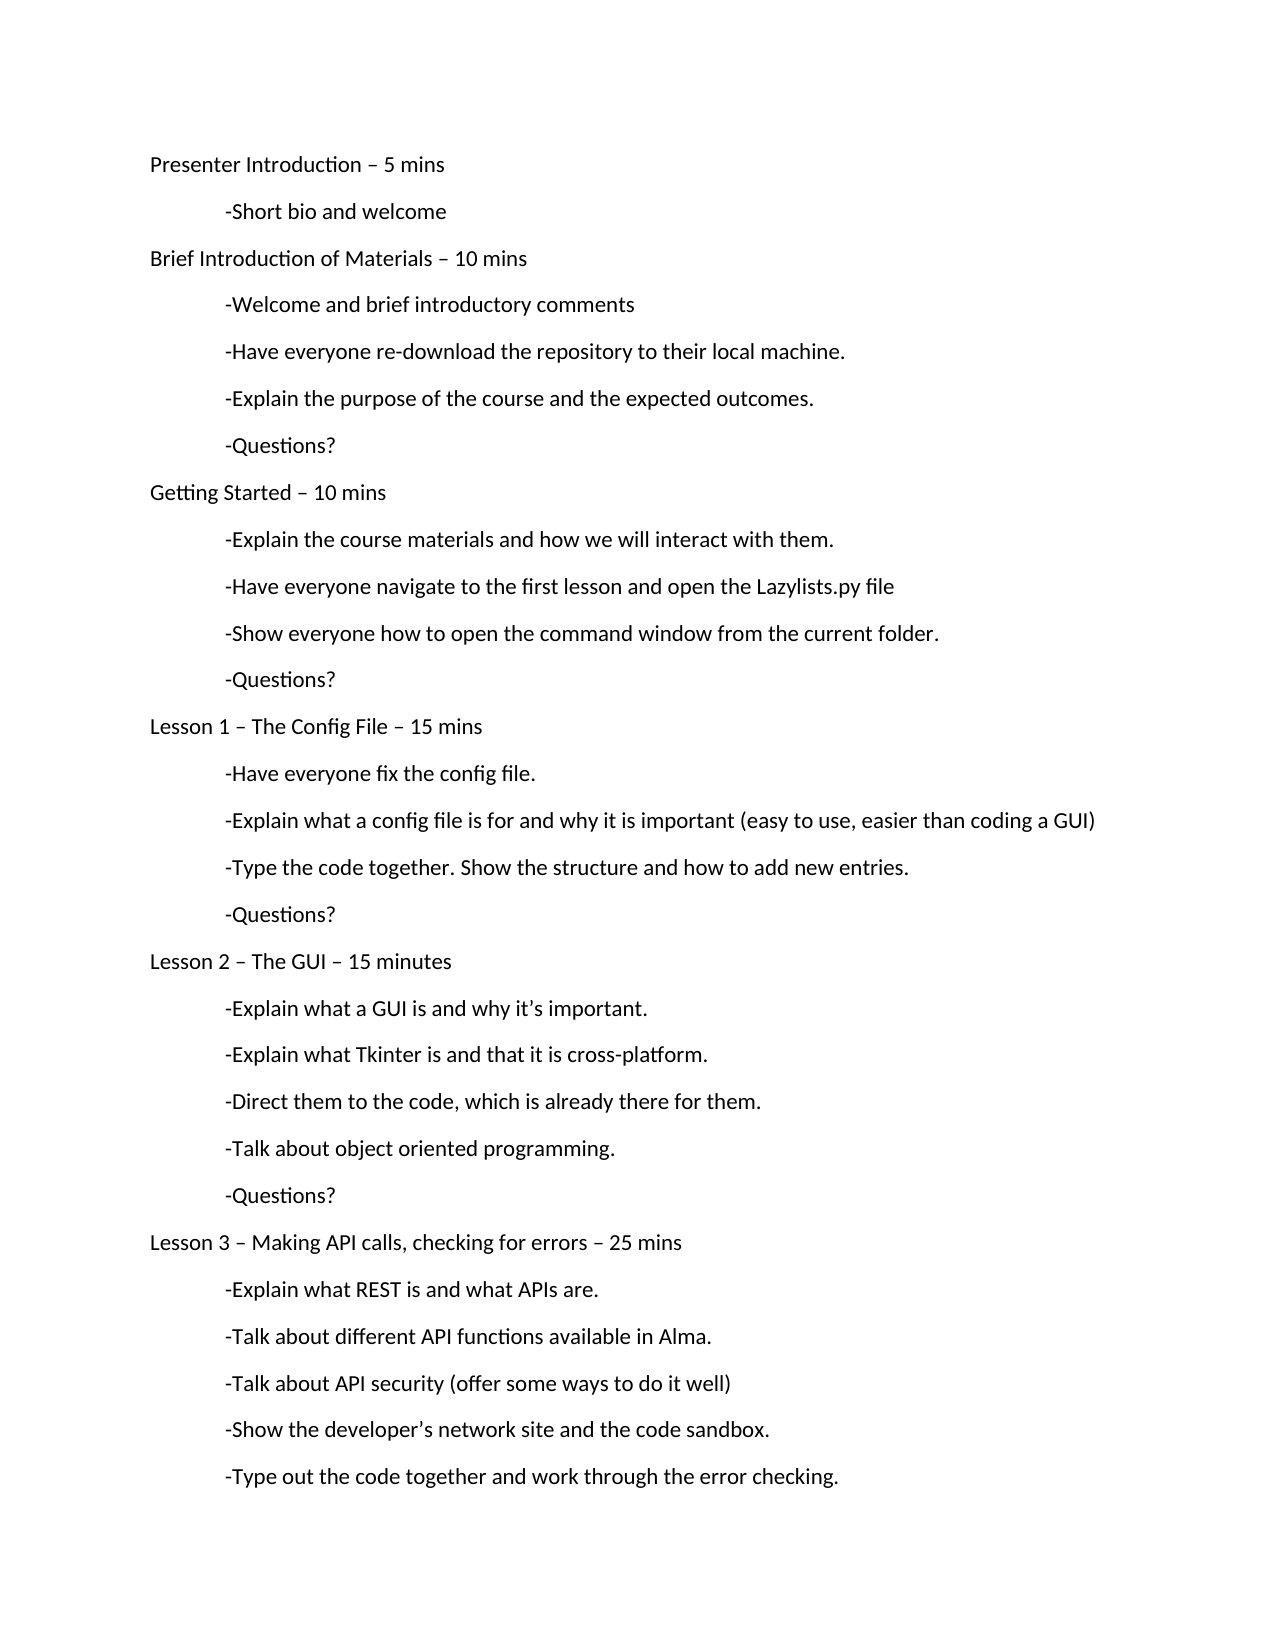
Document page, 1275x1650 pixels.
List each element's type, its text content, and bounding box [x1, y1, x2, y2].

text -Questions? [150, 1181, 1125, 1209]
text -Direct them to the code, which is already there for them. [150, 1087, 1125, 1116]
text -Type out the code together and work through the error checking. [150, 1462, 1125, 1491]
text -Explain what a config file is for and why it is important (easy to use, easier than coding a GUI) [150, 806, 1125, 834]
text -Explain what Tkinter is and that it is cross-platform. [150, 1041, 1125, 1069]
text -Explain the course materials and how we will interact with them. [150, 525, 1125, 553]
text -Explain what a GUI is and why it’s important. [150, 994, 1125, 1022]
text Getting Started – 10 mins [150, 478, 1125, 506]
text Brief Introduction of Materials – 10 mins [150, 244, 1125, 272]
text -Show everyone how to open the command window from the current folder. [150, 619, 1125, 647]
text -Talk about different API functions available in Alma. [150, 1322, 1125, 1350]
text Lesson 2 – The GUI – 15 minutes [150, 947, 1125, 975]
text -Explain what REST is and what APIs are. [150, 1275, 1125, 1303]
text -Questions? [150, 431, 1125, 459]
text -Have everyone re-download the repository to their local machine. [150, 337, 1125, 366]
text -Questions? [150, 900, 1125, 928]
text -Talk about API security (offer some ways to do it well) [150, 1369, 1125, 1397]
text Presenter Introduction – 5 mins [150, 150, 1125, 178]
text Lesson 3 – Making API calls, checking for errors – 25 mins [150, 1228, 1125, 1256]
text -Talk about object oriented programming. [150, 1134, 1125, 1162]
text -Explain the purpose of the course and the expected outcomes. [150, 384, 1125, 412]
text Lesson 1 – The Config File – 15 mins [150, 712, 1125, 741]
text -Type the code together. Show the structure and how to add new entries. [150, 853, 1125, 881]
text -Questions? [150, 666, 1125, 694]
text -Welcome and brief introductory comments [150, 291, 1125, 319]
text -Show the developer’s network site and the code sandbox. [150, 1416, 1125, 1444]
text -Have everyone fix the config file. [150, 759, 1125, 787]
text -Have everyone navigate to the first lesson and open the Lazylists.py file [150, 572, 1125, 600]
text -Short bio and welcome [150, 197, 1125, 225]
